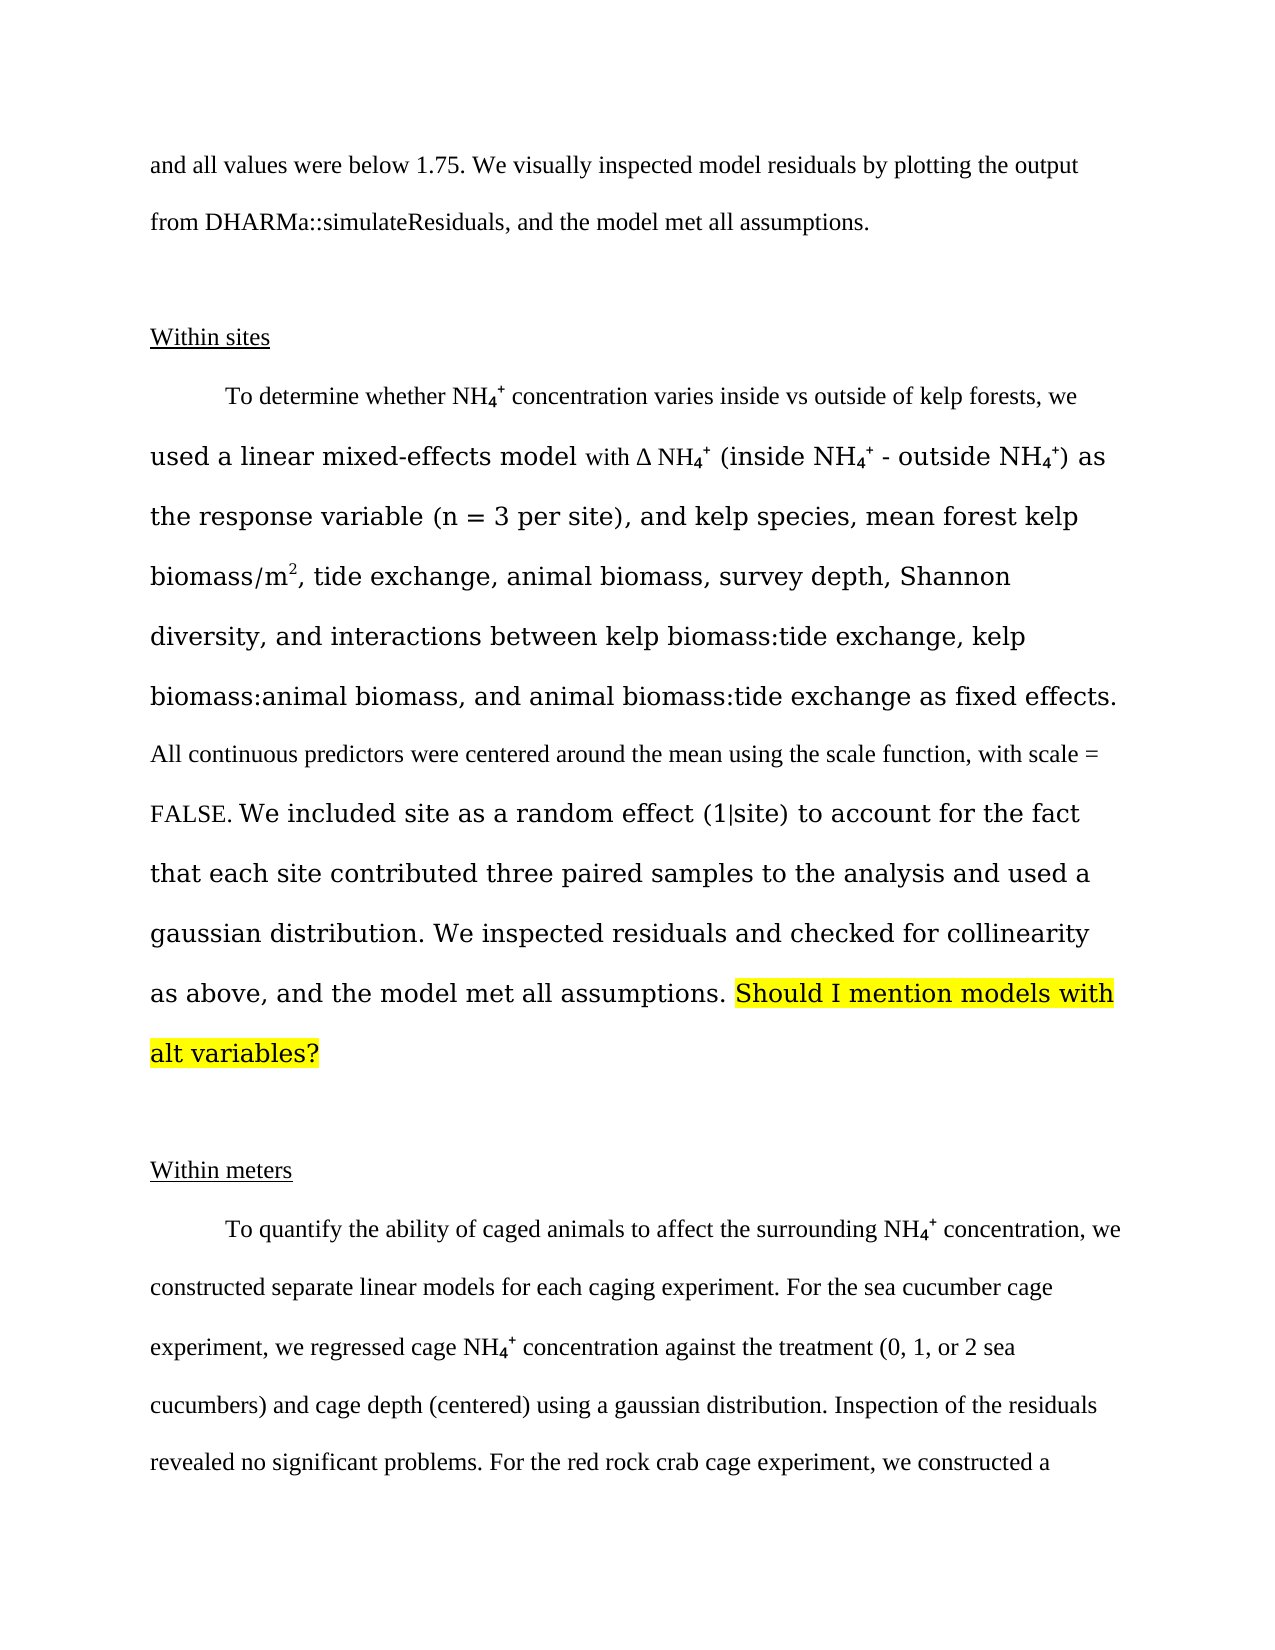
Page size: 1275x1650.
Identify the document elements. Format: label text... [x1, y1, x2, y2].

text Within sites [150, 322, 1125, 351]
text Within meters [150, 1156, 1125, 1184]
text To determine whether NH₄⁺ concentration varies inside vs outside of kelp forests, we used a linear mixed-effects model with ∆ NH₄⁺ (inside NH₄⁺ - outside NH₄⁺) as the response variable (n = 3 per site), and kelp species, mean forest kelp biomass/m2, tide exchange, animal biomass, survey depth, Shannon diversity, and interactions between kelp biomass:tide exchange, kelp biomass:animal biomass, and animal biomass:tide exchange as fixed effects. All continuous predictors were centered around the mean using the scale function, with scale = FALSE. We included site as a random effect (1|site) to account for the fact that each site contributed three paired samples to the analysis and used a gaussian distribution. We inspected residuals and checked for collinearity as above, and the model met all assumptions. Should I mention models with alt variables? [150, 380, 1125, 1068]
